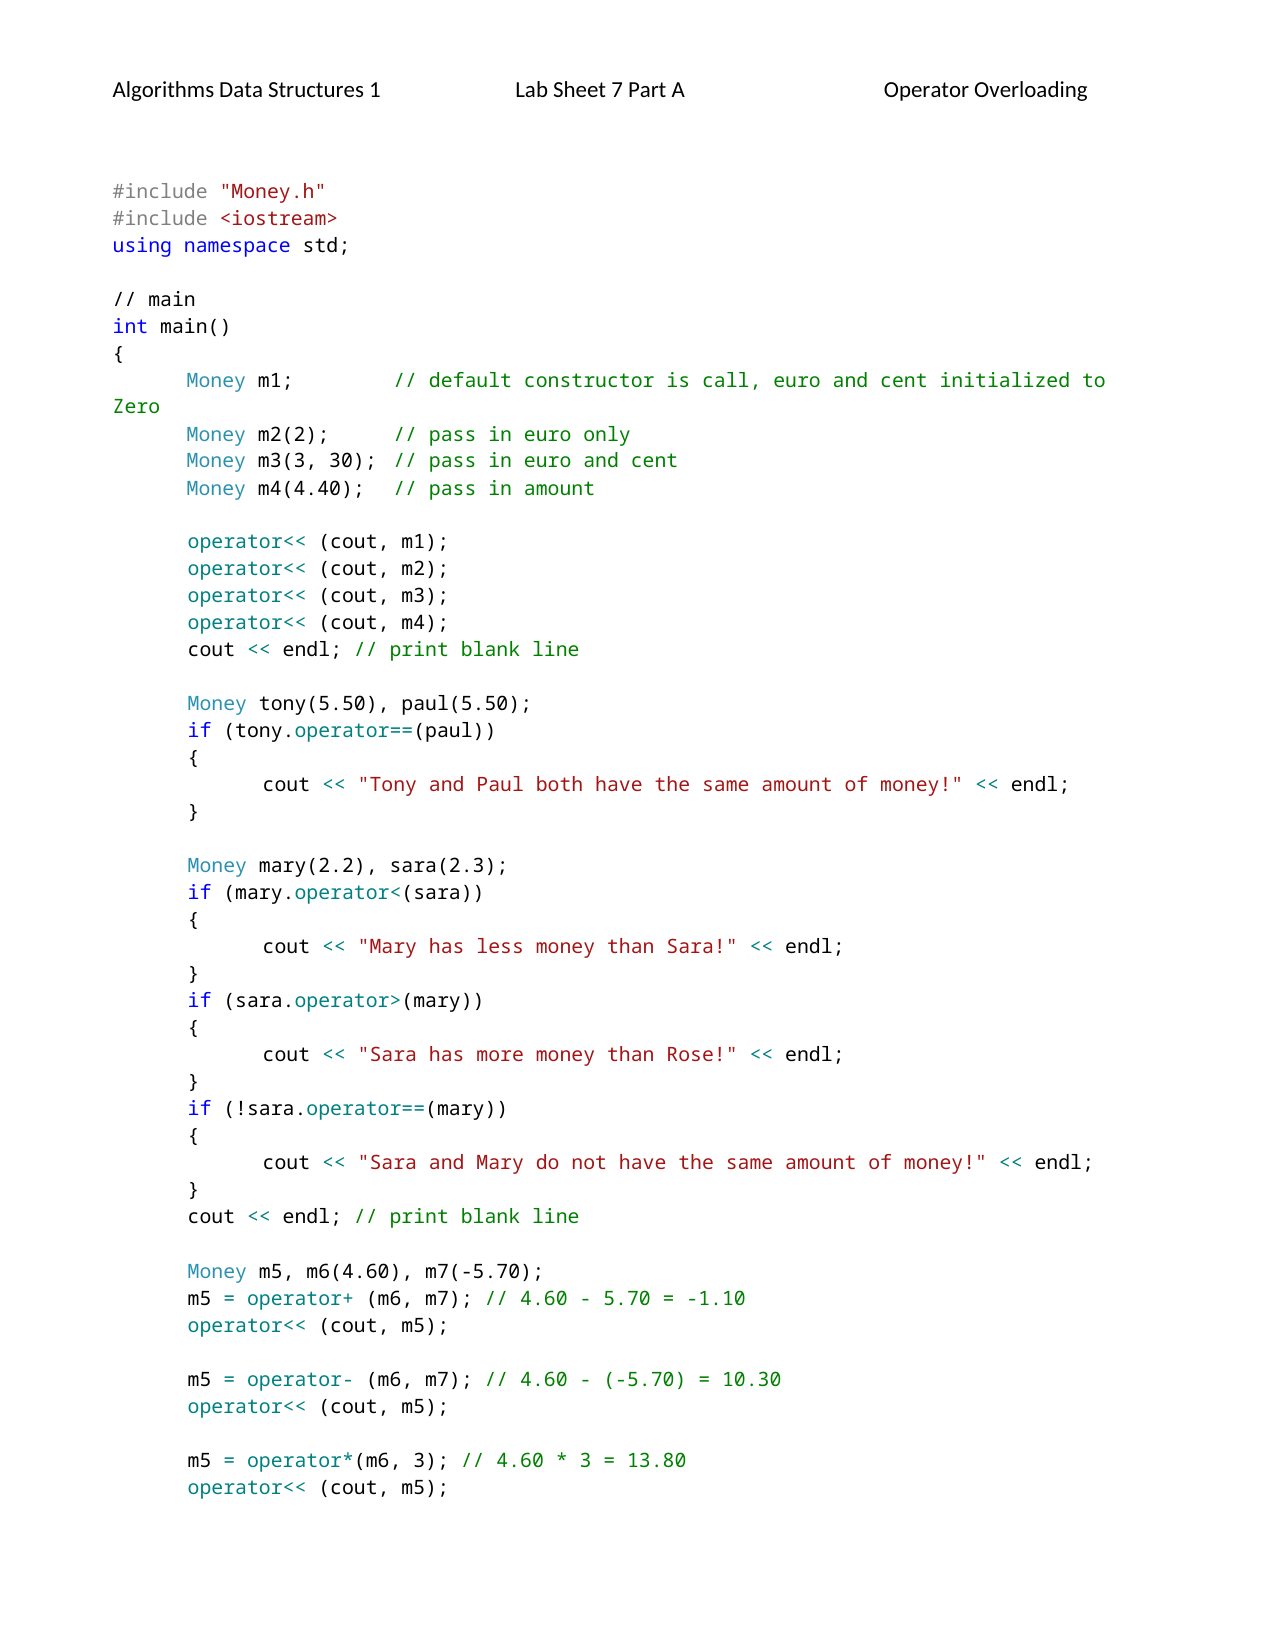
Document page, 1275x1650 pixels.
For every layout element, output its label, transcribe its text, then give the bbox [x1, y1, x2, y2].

text { [112, 1013, 1162, 1040]
text operator<< (cout, m2); [112, 555, 1162, 582]
text #include "Money.h" [112, 177, 1162, 204]
text cout << "Mary has less money than Sara!" << endl; [112, 932, 1162, 959]
text int main() [112, 312, 1162, 339]
text Money m1; // default constructor is call, euro and cent initialized to Zero [112, 366, 1162, 420]
text cout << endl; // print blank line [112, 1202, 1162, 1229]
text if (tony.operator==(paul)) [112, 717, 1162, 743]
text Money tony(5.50), paul(5.50); [112, 689, 1162, 717]
text Money mary(2.2), sara(2.3); [112, 851, 1162, 878]
text operator<< (cout, m5); [112, 1473, 1162, 1500]
text { [112, 1121, 1162, 1148]
text operator<< (cout, m5); [112, 1392, 1162, 1419]
text m5 = operator*(m6, 3); // 4.60 * 3 = 13.80 [112, 1446, 1162, 1473]
text Money m3(3, 30); // pass in euro and cent [112, 447, 1162, 474]
text cout << endl; // print blank line [112, 636, 1162, 663]
text cout << "Sara and Mary do not have the same amount of money!" << endl; [112, 1148, 1162, 1175]
text } [112, 959, 1162, 986]
text Money m4(4.40); // pass in amount [112, 474, 1162, 501]
text // main [112, 285, 1162, 312]
text cout << "Sara has more money than Rose!" << endl; [112, 1040, 1162, 1067]
text if (mary.operator<(sara)) [112, 878, 1162, 905]
text Money m5, m6(4.60), m7(-5.70); [112, 1257, 1162, 1284]
text cout << "Tony and Paul both have the same amount of money!" << endl; [112, 771, 1162, 797]
text operator<< (cout, m1); [112, 528, 1162, 555]
text operator<< (cout, m5); [112, 1311, 1162, 1338]
text } [112, 797, 1162, 824]
text operator<< (cout, m3); [112, 582, 1162, 609]
text m5 = operator- (m6, m7); // 4.60 - (-5.70) = 10.30 [112, 1365, 1162, 1392]
text Money m2(2); // pass in euro only [112, 420, 1162, 447]
text operator<< (cout, m4); [112, 609, 1162, 636]
text } [112, 1067, 1162, 1094]
text m5 = operator+ (m6, m7); // 4.60 - 5.70 = -1.10 [112, 1284, 1162, 1311]
text { [112, 339, 1162, 366]
text { [112, 743, 1162, 771]
text if (sara.operator>(mary)) [112, 986, 1162, 1013]
text } [112, 1175, 1162, 1202]
text using namespace std; [112, 231, 1162, 258]
text { [112, 905, 1162, 932]
text #include <iostream> [112, 204, 1162, 231]
text if (!sara.operator==(mary)) [112, 1094, 1162, 1121]
